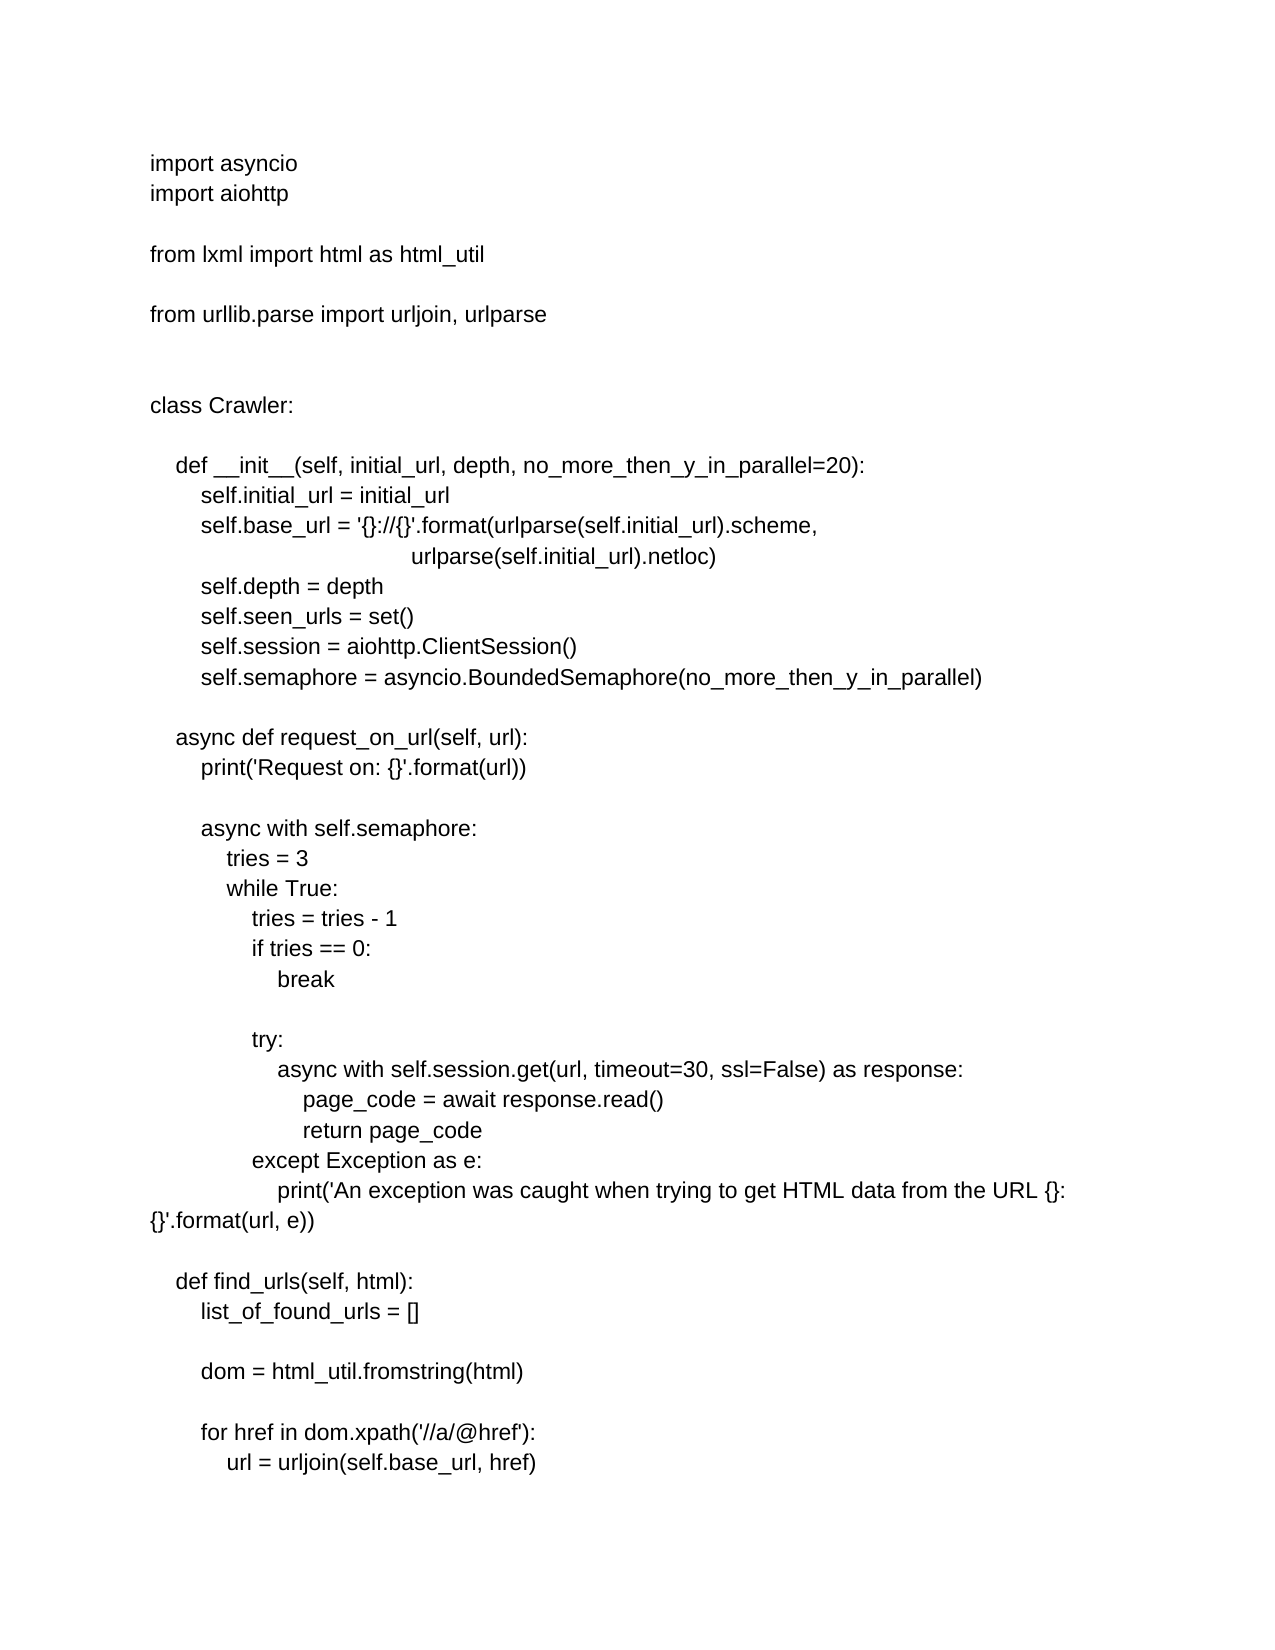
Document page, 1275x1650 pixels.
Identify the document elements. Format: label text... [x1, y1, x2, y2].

text url = urljoin(self.base_url, href) [150, 1449, 1125, 1475]
text try: [150, 1026, 1125, 1052]
text self.initial_url = initial_url [150, 482, 1125, 509]
text import aiohttp [150, 180, 1125, 207]
text urlparse(self.initial_url).netloc) [150, 543, 1125, 569]
text list_of_found_urls = [] [150, 1298, 1125, 1324]
text import asyncio [150, 150, 1125, 176]
text page_code = await response.read() [150, 1086, 1125, 1113]
text async with self.session.get(url, timeout=30, ssl=False) as response: [150, 1056, 1125, 1083]
text self.session = aiohttp.ClientSession() [150, 633, 1125, 660]
text while True: [150, 875, 1125, 901]
text def find_urls(self, html): [150, 1268, 1125, 1294]
text class Crawler: [150, 392, 1125, 418]
text def __init__(self, initial_url, depth, no_more_then_y_in_parallel=20): [150, 452, 1125, 478]
text for href in dom.xpath('//a/@href'): [150, 1419, 1125, 1445]
text dom = html_util.fromstring(html) [150, 1358, 1125, 1385]
text if tries == 0: [150, 935, 1125, 962]
text print('Request on: {}'.format(url)) [150, 754, 1125, 781]
text self.depth = depth [150, 573, 1125, 599]
text from lxml import html as html_util [150, 241, 1125, 267]
text from urllib.parse import urljoin, urlparse [150, 301, 1125, 327]
text break [150, 966, 1125, 992]
text return page_code [150, 1117, 1125, 1143]
text self.base_url = '{}://{}'.format(urlparse(self.initial_url).scheme, [150, 512, 1125, 539]
text tries = tries - 1 [150, 905, 1125, 932]
text tries = 3 [150, 845, 1125, 871]
text except Exception as e: [150, 1147, 1125, 1173]
text self.semaphore = asyncio.BoundedSemaphore(no_more_then_y_in_parallel) [150, 663, 1125, 690]
text async def request_on_url(self, url): [150, 724, 1125, 750]
text async with self.semaphore: [150, 814, 1125, 841]
text print('An exception was caught when trying to get HTML data from the URL {}: {}'.format(url, e)) [150, 1177, 1125, 1234]
text self.seen_urls = set() [150, 603, 1125, 629]
